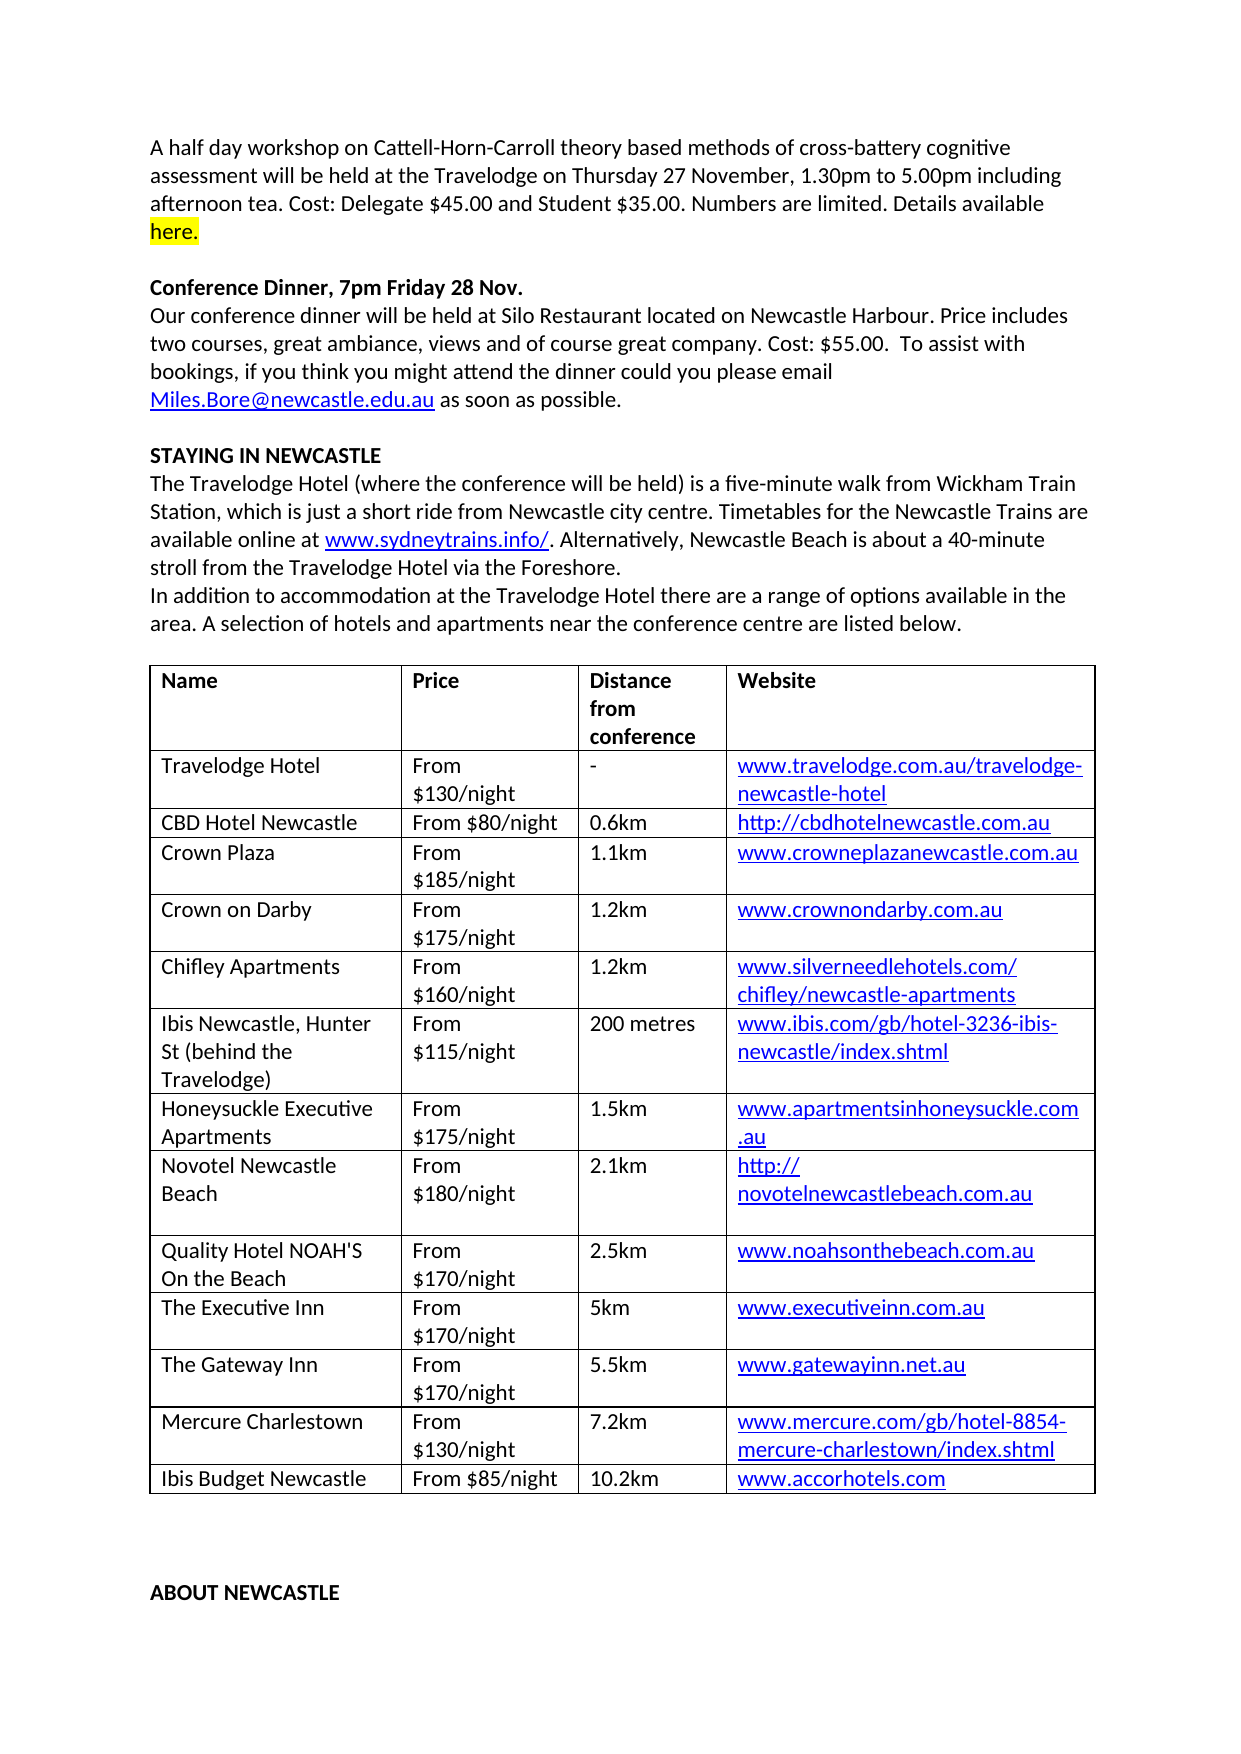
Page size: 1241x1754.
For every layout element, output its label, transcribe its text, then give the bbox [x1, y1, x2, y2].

text Conference Dinner, 7pm Friday 28 Nov. [150, 273, 1090, 301]
table_cell 10.2km [579, 1465, 726, 1492]
table_cell www.noahsonthebeach.com.au [727, 1236, 1094, 1292]
table_cell From $130/night [402, 751, 578, 807]
table_cell From $80/night [402, 809, 578, 837]
table_cell www.mercure.com/gb/hotel-8854-mercure-charlestown/index.shtml [727, 1408, 1094, 1463]
table_cell From $170/night [402, 1236, 578, 1292]
table_cell From $85/night [402, 1465, 578, 1492]
table_cell 0.6km [579, 809, 726, 837]
text A half day workshop on Cattell-Horn-Carroll theory based methods of cross-battery cognitive assessment will be held at the Travelodge on Thursday 27 November, 1.30pm to 5.00pm including afternoon tea. Cost: Delegate $45.00 and Student $35.00. Numbers are limited. Details available here. [150, 133, 1090, 245]
table_cell www.gatewayinn.net.au [727, 1350, 1094, 1406]
table_cell The Executive Inn [151, 1293, 401, 1349]
table_header Name [151, 666, 401, 750]
table_cell 5km [579, 1293, 726, 1349]
table_cell 7.2km [579, 1408, 726, 1463]
table_cell From $160/night [402, 952, 578, 1008]
table_cell From $175/night [402, 1094, 578, 1150]
table_cell From $130/night [402, 1408, 578, 1463]
table_cell CBD Hotel Newcastle [151, 809, 401, 837]
table_cell Novotel Newcastle Beach [151, 1151, 401, 1235]
table_cell Honeysuckle Executive Apartments [151, 1094, 401, 1150]
table_cell 1.5km [579, 1094, 726, 1150]
table_cell www.travelodge.com.au/travelodge-newcastle-hotel [727, 751, 1094, 807]
table_cell www.crownondarby.com.au [727, 895, 1094, 951]
table_header Website [727, 666, 1094, 750]
text Our conference dinner will be held at Silo Restaurant located on Newcastle Harbour. Price includes two courses, great ambiance, views and of course great company. Cost: $55.00. To assist with bookings, if you think you might attend the dinner could you please email Miles.Bore@newcastle.edu.au as soon as possible. [150, 301, 1090, 413]
table_cell From $170/night [402, 1350, 578, 1406]
table_cell Crown Plaza [151, 838, 401, 894]
table_cell 2.1km [579, 1151, 726, 1235]
table_cell www.accorhotels.com [727, 1465, 1094, 1492]
table_cell Ibis Budget Newcastle [151, 1465, 401, 1492]
text In addition to accommodation at the Travelodge Hotel there are a range of options available in the area. A selection of hotels and apartments near the conference centre are listed below. [150, 581, 1090, 637]
table_header Distance from conference [579, 666, 726, 750]
table_cell www.ibis.com/gb/hotel-3236-ibis-newcastle/index.shtml [727, 1009, 1094, 1093]
table_cell http://novotelnewcastlebeach.com.au [727, 1151, 1094, 1235]
table_cell Travelodge Hotel [151, 751, 401, 807]
table_cell www.crowneplazanewcastle.com.au [727, 838, 1094, 894]
table_cell - [579, 751, 726, 807]
text The Travelodge Hotel (where the conference will be held) is a five-minute walk from Wickham Train Station, which is just a short ride from Newcastle city centre. Timetables for the Newcastle Trains are available online at www.sydneytrains.info/. Alternatively, Newcastle Beach is about a 40-minute stroll from the Travelodge Hotel via the Foreshore. [150, 469, 1090, 581]
table_cell Crown on Darby [151, 895, 401, 951]
table_cell Ibis Newcastle, Hunter St (behind the Travelodge) [151, 1009, 401, 1093]
table_cell www.silverneedlehotels.com/chifley/newcastle-apartments [727, 952, 1094, 1008]
table_cell Mercure Charlestown [151, 1408, 401, 1463]
text ABOUT NEWCASTLE [150, 1578, 1090, 1606]
table_cell From $175/night [402, 895, 578, 951]
table_cell The Gateway Inn [151, 1350, 401, 1406]
table_cell 1.2km [579, 952, 726, 1008]
table_cell Chifley Apartments [151, 952, 401, 1008]
table_header Price [402, 666, 578, 750]
table_cell 1.1km [579, 838, 726, 894]
table_cell 2.5km [579, 1236, 726, 1292]
table_cell www.apartmentsinhoneysuckle.com.au [727, 1094, 1094, 1150]
table_cell From $185/night [402, 838, 578, 894]
text STAYING IN NEWCASTLE [150, 441, 1090, 469]
table_cell 5.5km [579, 1350, 726, 1406]
table_cell From $170/night [402, 1293, 578, 1349]
table_cell 200 metres [579, 1009, 726, 1093]
table_cell http://cbdhotelnewcastle.com.au [727, 809, 1094, 837]
table_cell From $115/night [402, 1009, 578, 1093]
table_cell 1.2km [579, 895, 726, 951]
table_cell www.executiveinn.com.au [727, 1293, 1094, 1349]
table_cell From $180/night [402, 1151, 578, 1235]
table_cell Quality Hotel NOAH'S On the Beach [151, 1236, 401, 1292]
